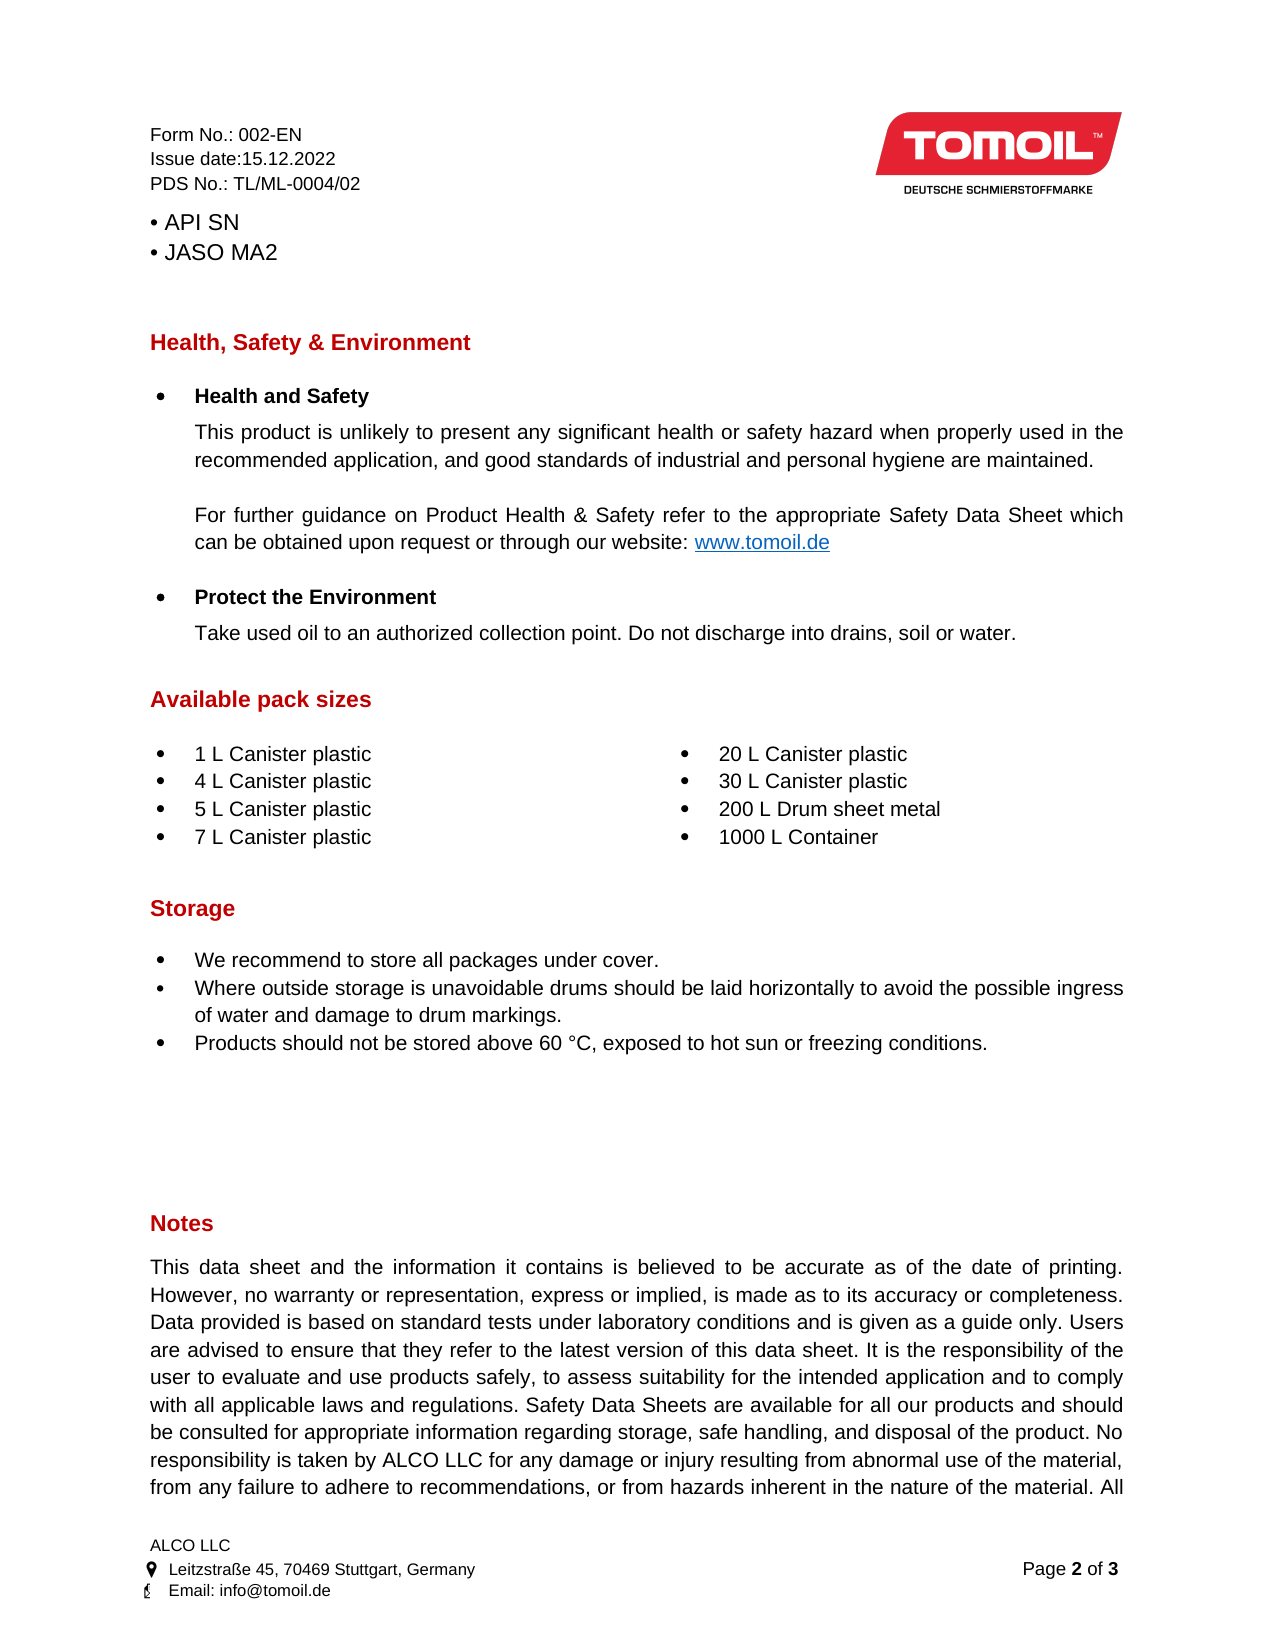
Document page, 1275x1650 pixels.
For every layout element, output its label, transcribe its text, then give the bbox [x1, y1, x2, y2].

text Available pack sizes [150, 686, 1125, 713]
list Health and Safety [157, 384, 1125, 408]
list 30 L Canister plastic [681, 769, 1125, 793]
list We recommend to store all packages under cover. [157, 948, 1125, 972]
text Health, Safety & Environment [150, 328, 1125, 355]
text For further guidance on Product Health & Safety refer to the appropriate Safety Data Sheet which can be obtained upon request or through our website: www.tomoil.de [194, 503, 1125, 554]
list 7 L Canister plastic [157, 824, 601, 849]
list 20 L Canister plastic [681, 742, 1125, 766]
list 1000 L Container [681, 824, 1125, 849]
text Storage [150, 895, 1125, 922]
text • API SN • JASO MA2 [150, 209, 1125, 265]
text Notes [150, 1210, 1125, 1236]
picture [871, 73, 1125, 209]
list 5 L Canister plastic [157, 797, 601, 821]
picture [141, 1558, 163, 1599]
list 4 L Canister plastic [157, 769, 601, 793]
list Take used oil to an authorized collection point. Do not discharge into drains, soil or water. [194, 621, 1125, 645]
text This product is unlikely to present any significant health or safety hazard when properly used in the recommended application, and good standards of industrial and personal hygiene are maintained. [194, 420, 1125, 472]
list Where outside storage is unavoidable drums should be laid horizontally to avoid the possible ingress of water and damage to drum markings. [157, 976, 1125, 1027]
list Products should not be stored above 60 °C, exposed to hot sun or freezing conditions. [157, 1031, 1125, 1054]
list 200 L Drum sheet metal [681, 797, 1125, 821]
list Protect the Environment [157, 585, 1125, 609]
list 1 L Canister plastic [157, 742, 601, 766]
